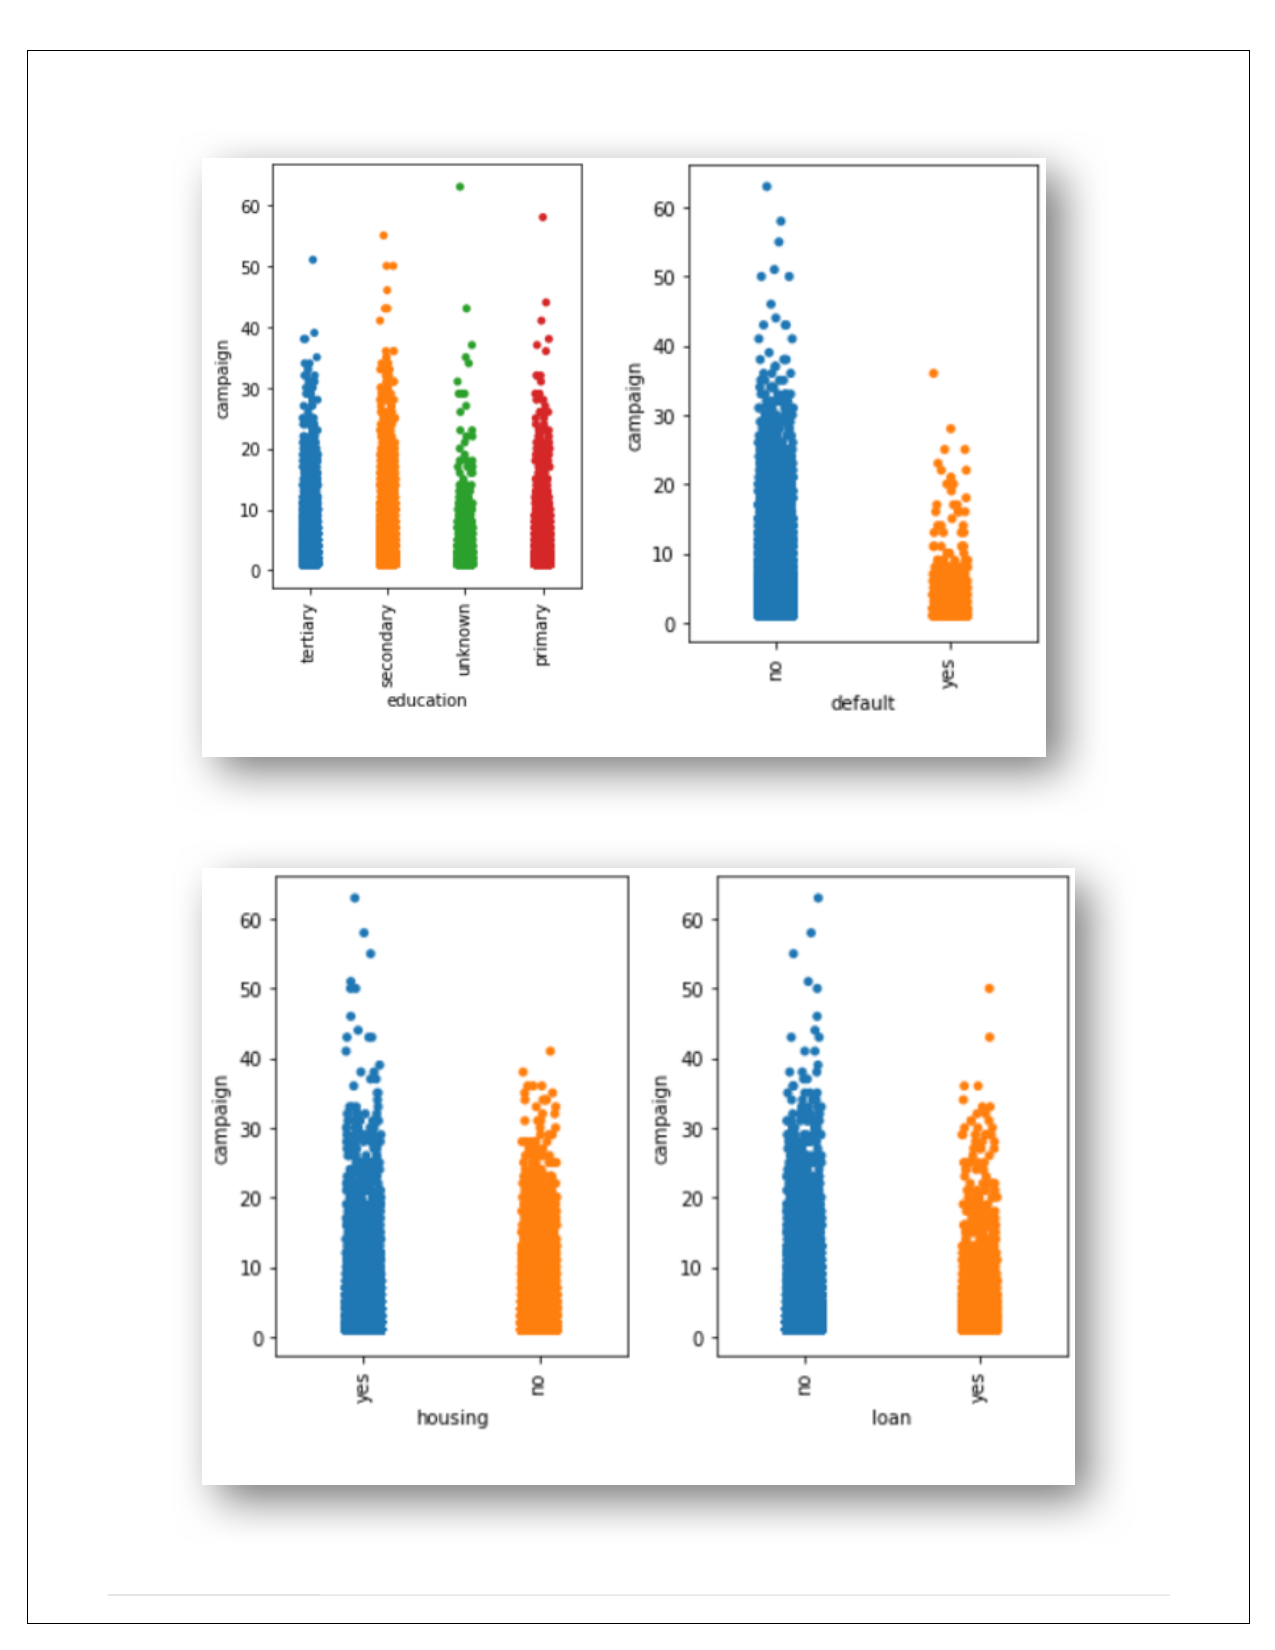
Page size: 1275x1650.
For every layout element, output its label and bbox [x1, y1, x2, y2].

picture [202, 868, 1075, 1485]
picture [202, 158, 1046, 757]
